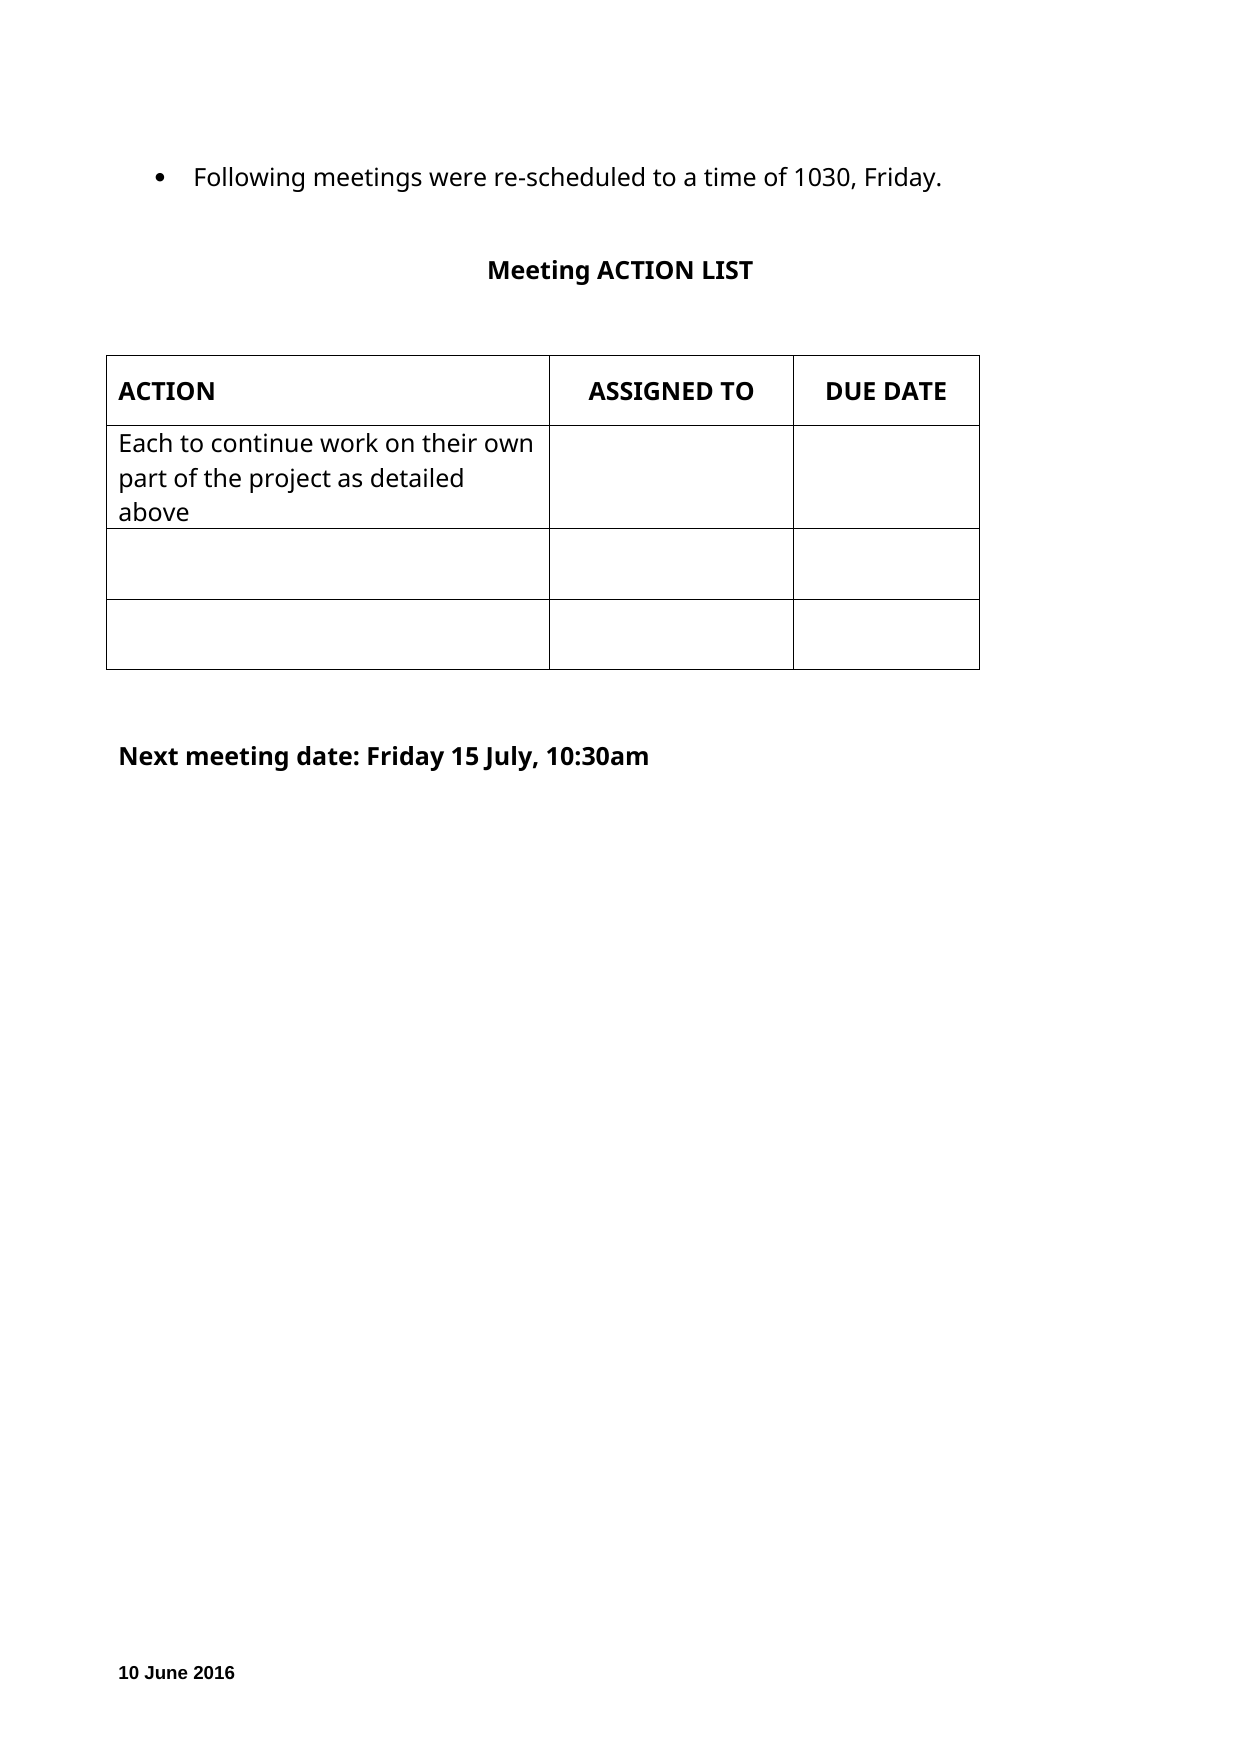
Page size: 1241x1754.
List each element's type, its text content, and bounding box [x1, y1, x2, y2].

text Next meeting date: Friday 15 July, 10:30am [118, 738, 1122, 772]
table_header DUE DATE [794, 356, 979, 425]
table_cell [794, 529, 979, 599]
table_header ACTION [107, 356, 549, 425]
table_cell [550, 529, 793, 599]
text Meeting ACTION LIST [118, 252, 1122, 287]
table_cell [550, 600, 793, 669]
table_cell [550, 426, 793, 528]
table_header ASSIGNED TO [550, 356, 793, 425]
table_cell [794, 426, 979, 528]
table_cell [107, 529, 549, 599]
list Following meetings were re-scheduled to a time of 1030, Friday. [156, 159, 1122, 193]
table_cell Each to continue work on their own part of the project as detailed above [107, 426, 549, 528]
table_cell [107, 600, 549, 669]
table_cell [794, 600, 979, 669]
